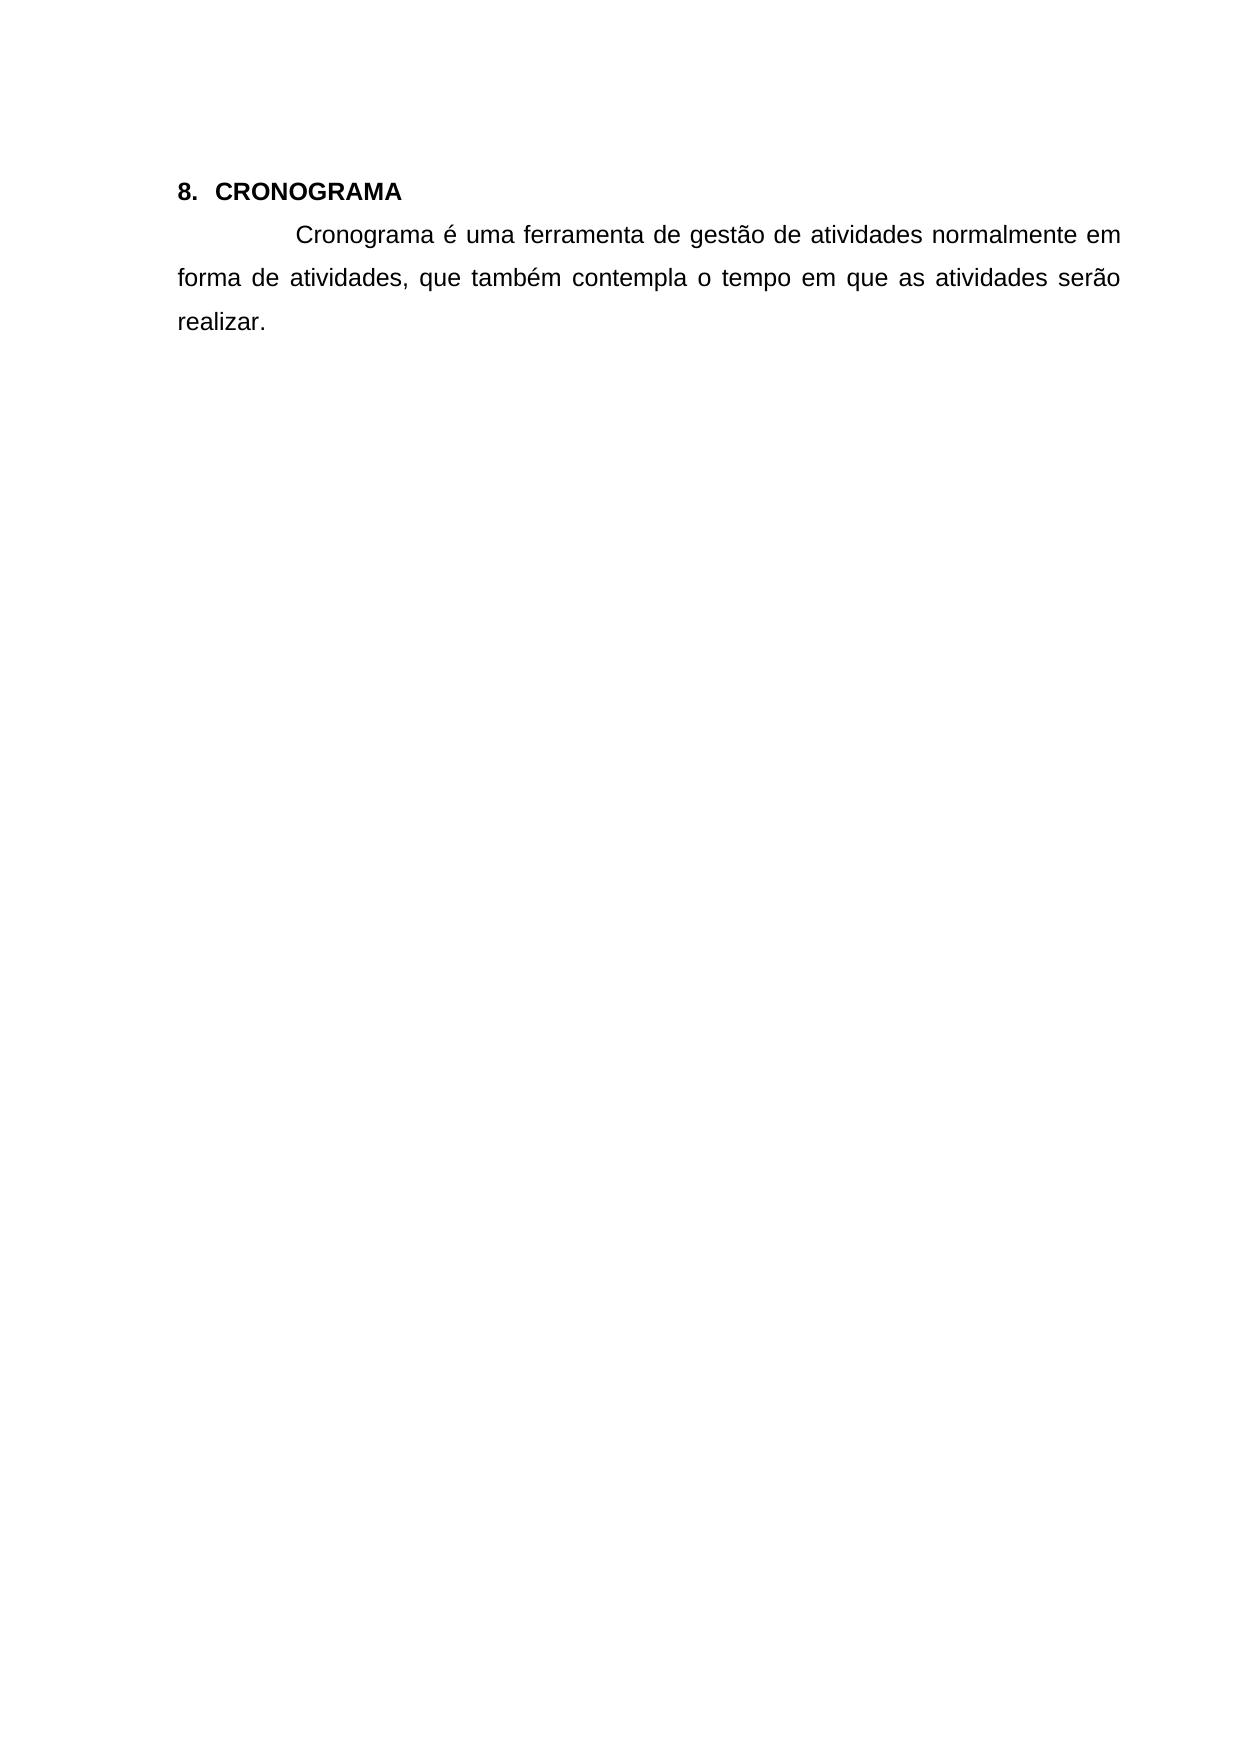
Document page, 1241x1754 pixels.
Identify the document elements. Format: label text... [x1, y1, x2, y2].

text Cronograma é uma ferramenta de gestão de atividades normalmente em forma de atividades, que também contempla o tempo em que as atividades serão realizar. [177, 220, 1122, 335]
subtitle CRONOGRAMA [177, 177, 1122, 206]
